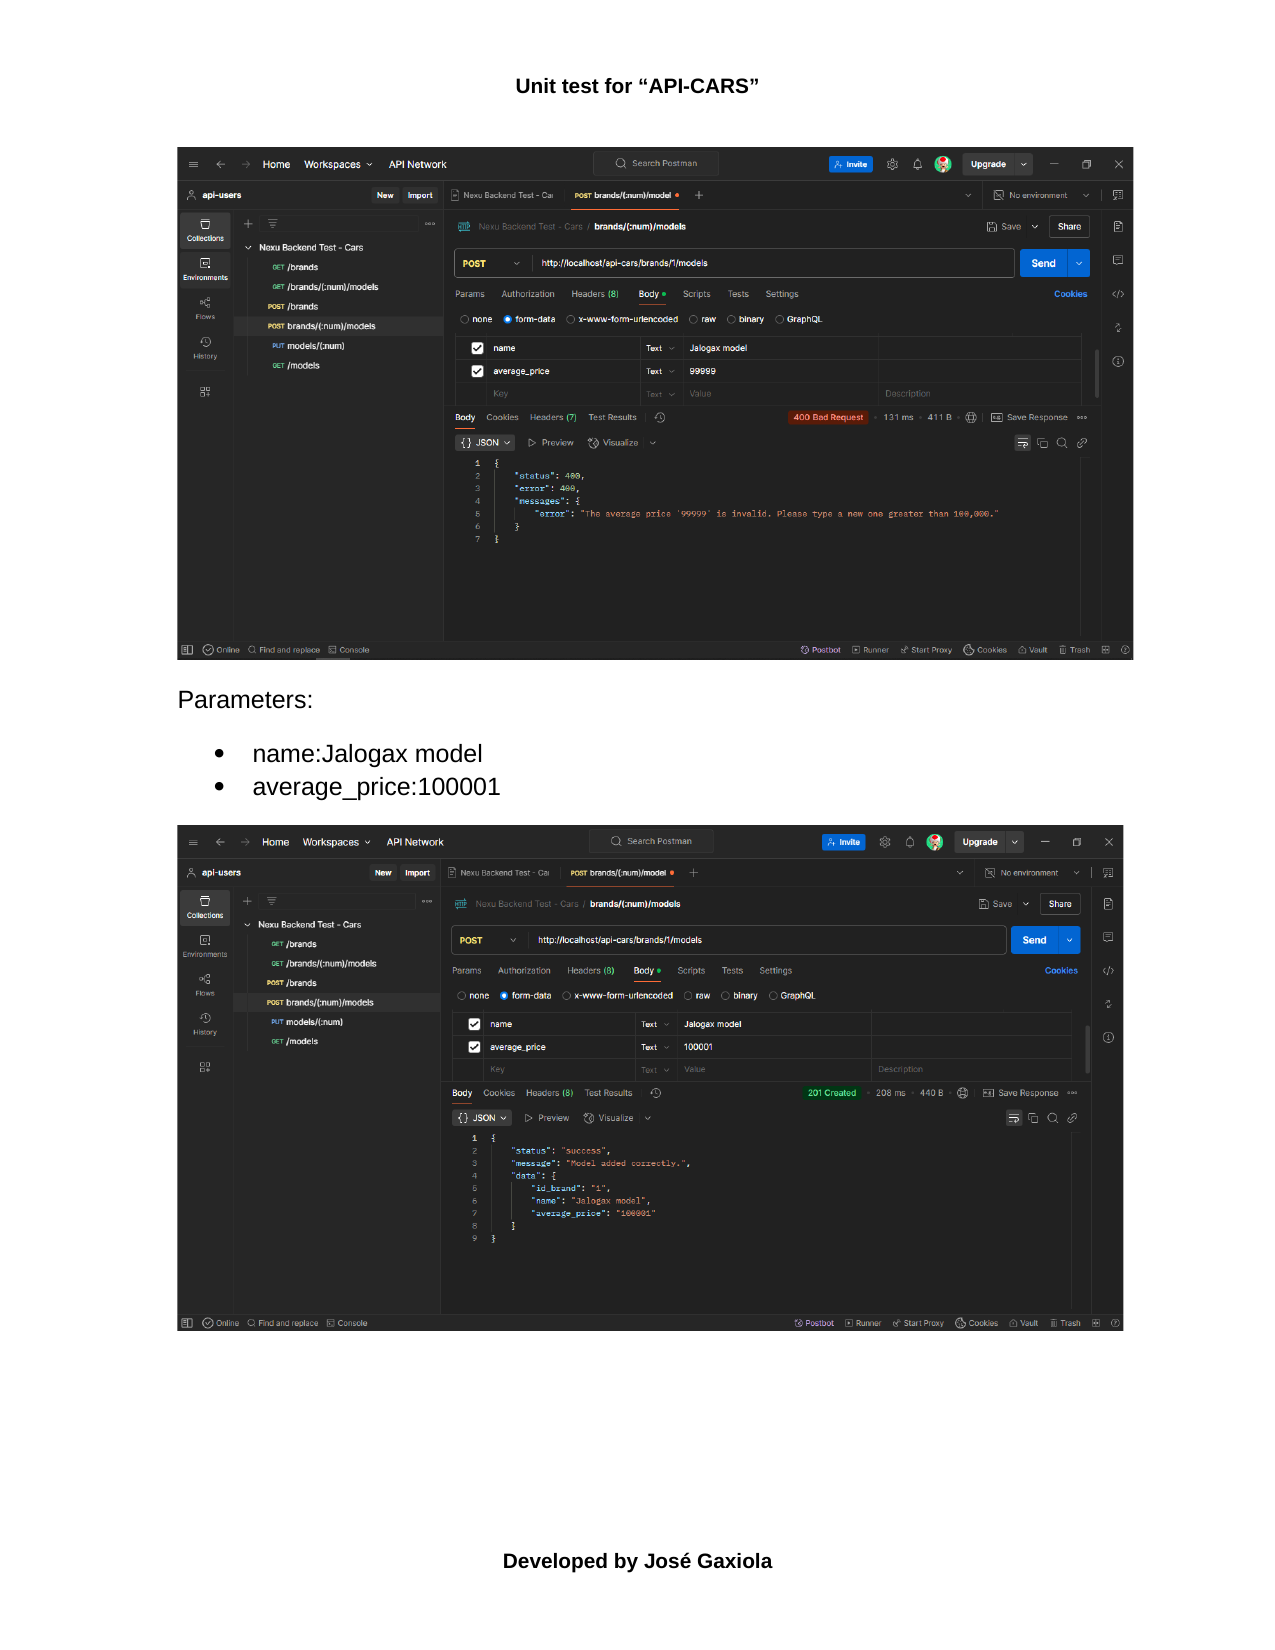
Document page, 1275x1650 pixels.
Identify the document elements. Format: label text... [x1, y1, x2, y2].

text Parameters: [177, 685, 1098, 713]
picture [177, 147, 1134, 660]
picture [177, 825, 1124, 1331]
list average_price:100001 [215, 772, 1098, 801]
list name:Jalogax model [215, 738, 1098, 767]
